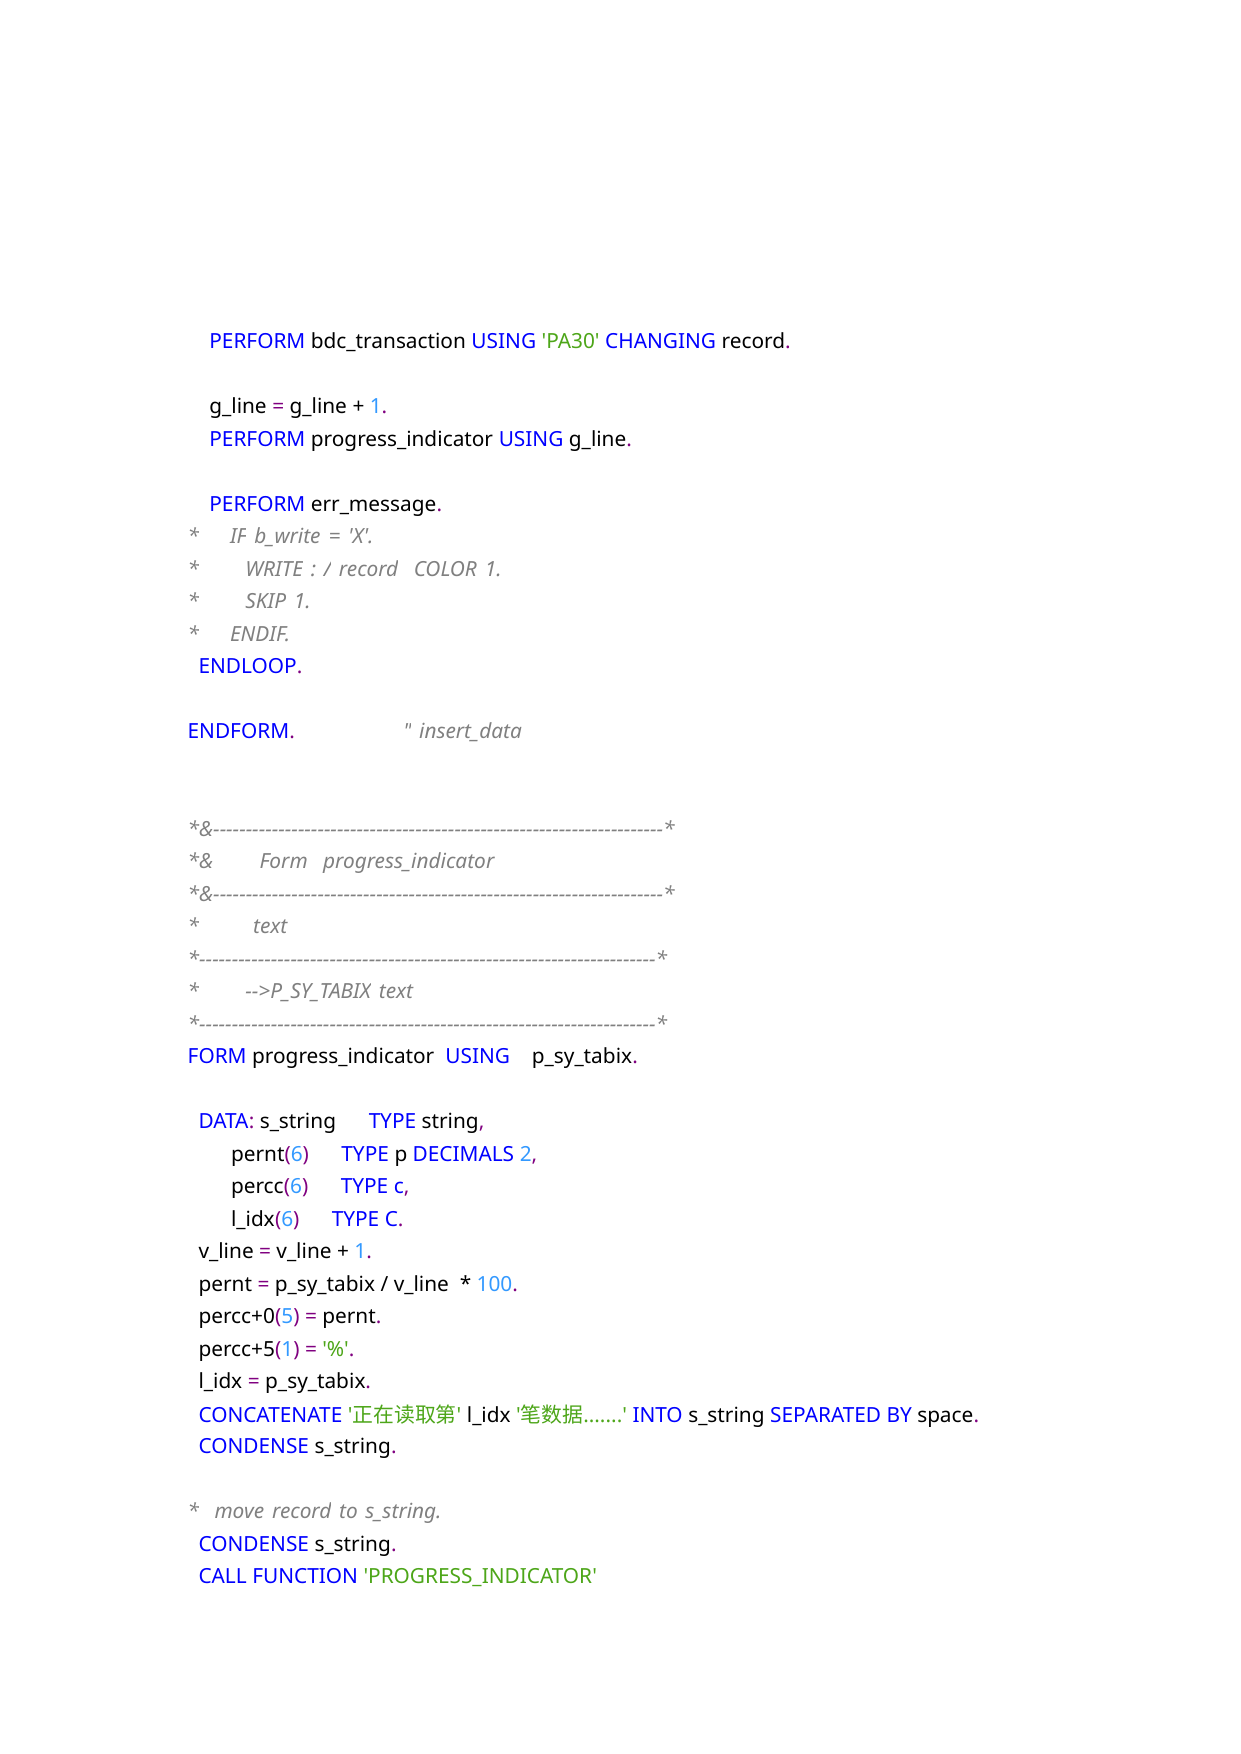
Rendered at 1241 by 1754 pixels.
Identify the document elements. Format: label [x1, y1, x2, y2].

text [187, 162, 1053, 1592]
